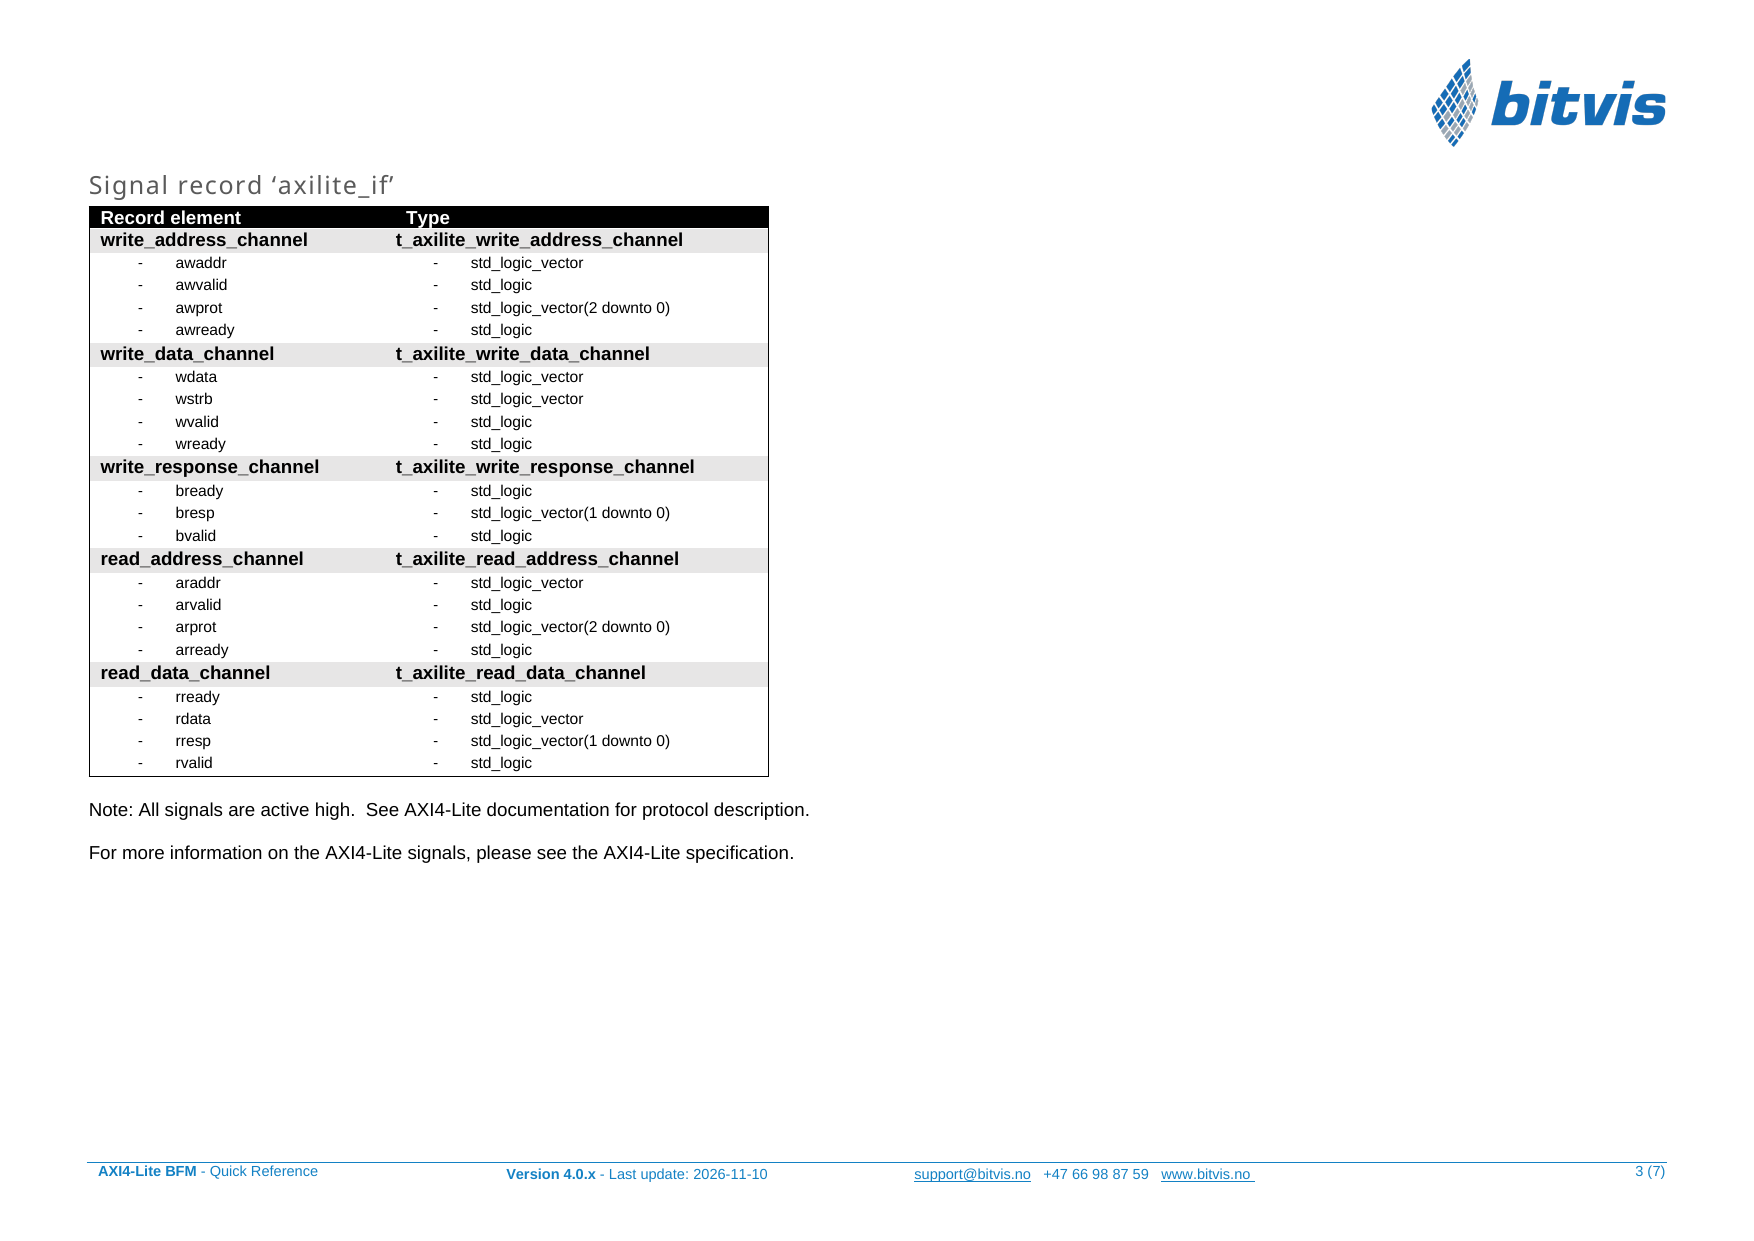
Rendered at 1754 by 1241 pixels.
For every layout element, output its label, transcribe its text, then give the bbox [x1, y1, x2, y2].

table_cell std_logic_vector [384, 367, 768, 389]
table_cell arprot [90, 618, 384, 640]
table_cell bresp [90, 504, 384, 526]
text For more information on the AXI4-Lite signals, please see the AXI4-Lite specification. [88, 842, 1665, 863]
table_cell std_logic_vector [384, 573, 768, 595]
table_cell bready [90, 481, 384, 503]
table_cell std_logic [384, 595, 768, 617]
table_cell std_logic_vector(2 downto 0) [384, 618, 768, 640]
table_cell std_logic_vector(1 downto 0) [384, 731, 768, 754]
table_cell rready [90, 687, 384, 709]
table_cell t_axilite_read_address_channel [384, 548, 768, 573]
table_cell bvalid [90, 526, 384, 548]
table_cell std_logic [384, 320, 768, 342]
table_cell wstrb [90, 390, 384, 412]
table_cell t_axilite_write_response_channel [384, 456, 768, 481]
text Note: All signals are active high. See AXI4-Lite documentation for protocol description. [88, 798, 1665, 820]
table_cell wvalid [90, 412, 384, 434]
table_cell rdata [90, 709, 384, 731]
table_cell std_logic_vector [384, 253, 768, 276]
subtitle Signal record ‘axilite_if’ [88, 168, 1665, 202]
table_cell araddr [90, 573, 384, 595]
table_cell arvalid [90, 595, 384, 617]
table_cell std_logic_vector(2 downto 0) [384, 298, 768, 320]
table_cell std_logic [384, 434, 768, 456]
table_cell std_logic [384, 276, 768, 298]
table_cell std_logic [384, 687, 768, 709]
picture [1431, 59, 1666, 147]
table_cell rvalid [90, 754, 384, 776]
table_cell std_logic [384, 754, 768, 776]
table_cell write_address_channel [90, 229, 384, 253]
table_cell std_logic_vector(1 downto 0) [384, 504, 768, 526]
table_cell arready [90, 640, 384, 662]
table_cell read_address_channel [90, 548, 384, 573]
table_cell t_axilite_write_address_channel [384, 229, 768, 253]
table_cell write_data_channel [90, 343, 384, 367]
table_cell awvalid [90, 276, 384, 298]
table_cell std_logic [384, 640, 768, 662]
table_cell std_logic [384, 481, 768, 503]
table_cell std_logic_vector [384, 390, 768, 412]
table_cell t_axilite_write_data_channel [384, 343, 768, 367]
table_cell awprot [90, 298, 384, 320]
table_cell t_axilite_read_data_channel [384, 662, 768, 687]
table_cell std_logic [384, 526, 768, 548]
table_cell write_response_channel [90, 456, 384, 481]
table_cell std_logic_vector [384, 709, 768, 731]
table_cell awaddr [90, 253, 384, 276]
table_header Record element [90, 207, 384, 228]
table_cell std_logic [384, 412, 768, 434]
table_cell awready [90, 320, 384, 342]
table_cell wready [90, 434, 384, 456]
table_header Type [384, 207, 768, 228]
table_cell wdata [90, 367, 384, 389]
table_cell read_data_channel [90, 662, 384, 687]
table_cell rresp [90, 731, 384, 754]
